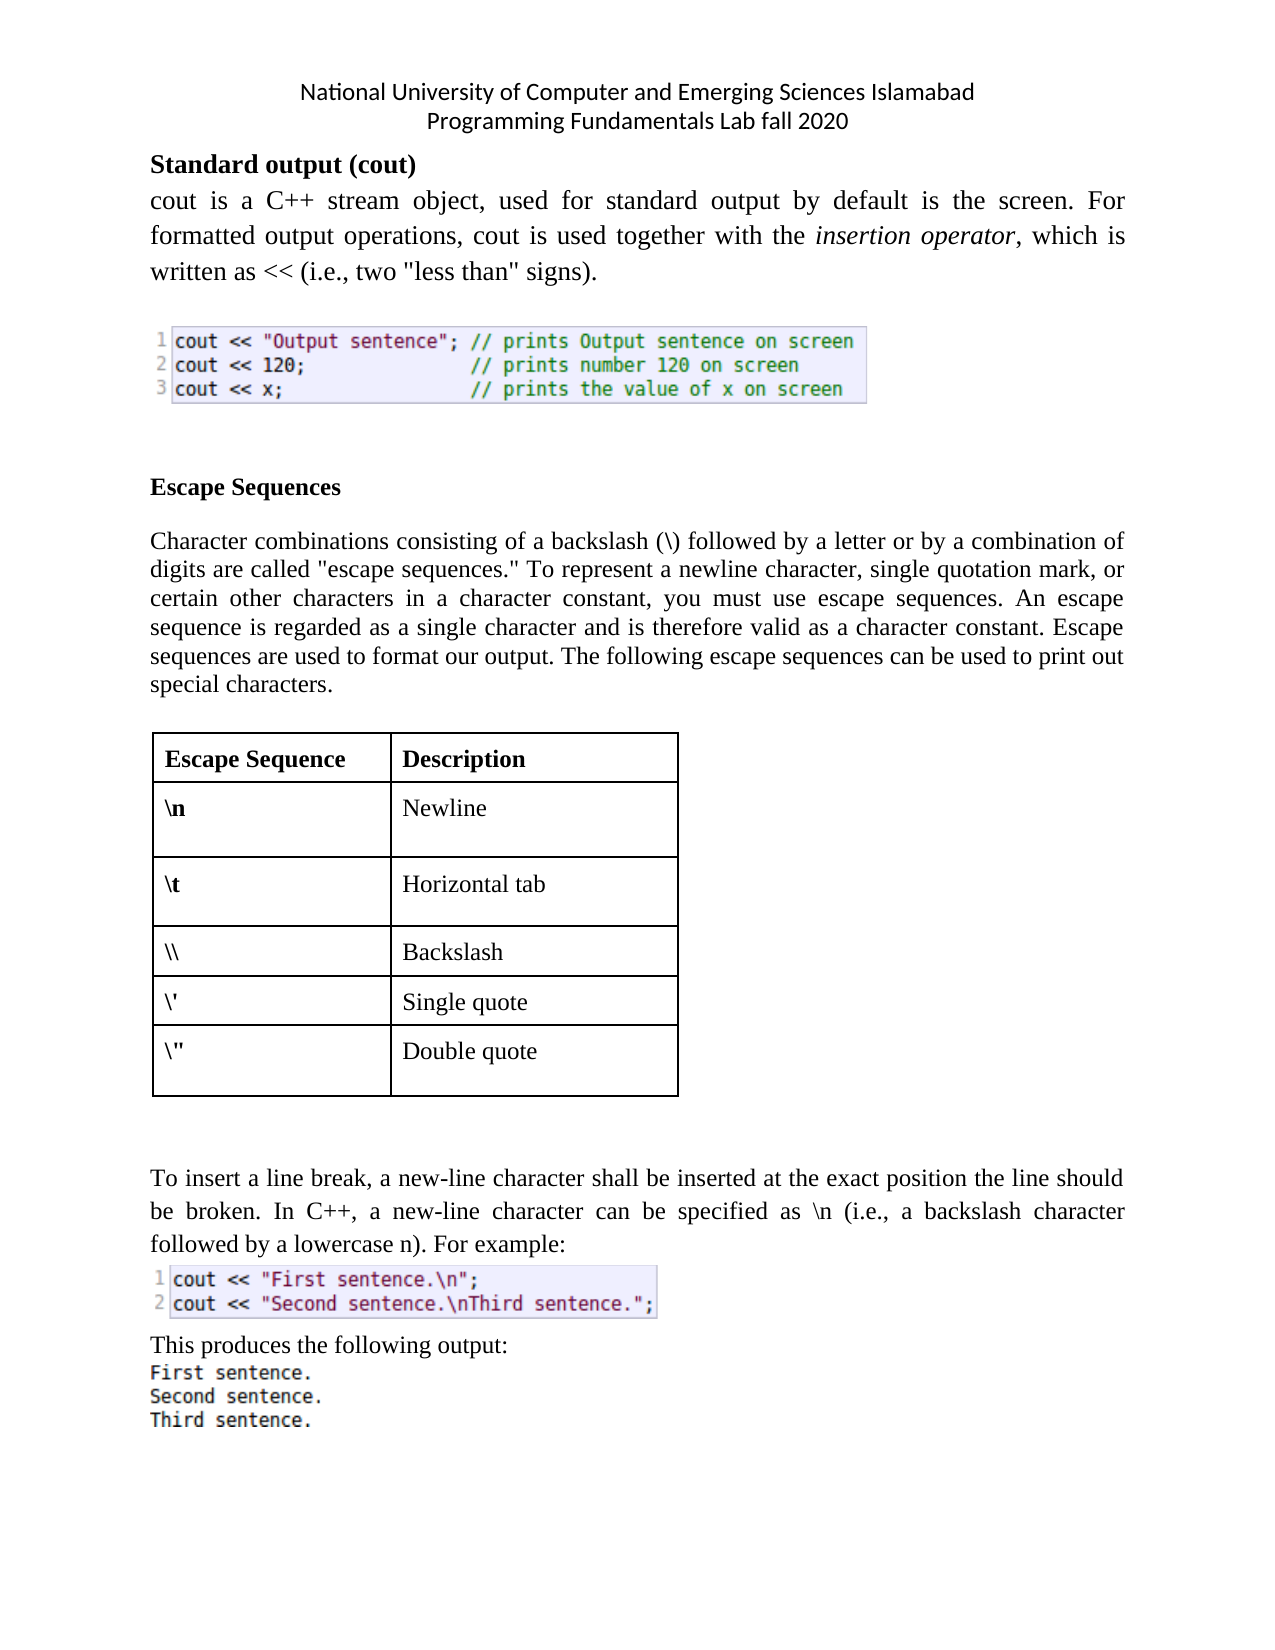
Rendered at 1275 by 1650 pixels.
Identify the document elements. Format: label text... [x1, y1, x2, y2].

table_cell Double quote [392, 1026, 677, 1095]
table_cell Single quote [392, 977, 677, 1024]
table_cell \' [154, 977, 390, 1024]
text Standard output (cout) [150, 148, 1217, 179]
table_cell \n [154, 783, 390, 856]
text Character combinations consisting of a backslash (\) followed by a letter or by a combination of digits are called "escape sequences." To represent a newline character, single quotation mark, or certain other characters in a character constant, you must use escape sequences. An escape sequence is regarded as a single character and is therefore valid as a character constant. Escape sequences are used to format our output. The following escape sequences can be used to print out special characters. [150, 526, 1125, 698]
picture [154, 1265, 658, 1319]
table_cell Horizontal tab [392, 858, 677, 925]
table_cell \t [154, 858, 390, 925]
table_cell \" [154, 1026, 390, 1095]
picture [156, 326, 868, 404]
text cout is a C++ stream object, used for standard output by default is the screen. For formatted output operations, cout is used together with the insertion operator, which is written as << (i.e., two "less than" signs). [150, 184, 1125, 286]
table_cell \\ [154, 927, 390, 974]
table_cell Backslash [392, 927, 677, 974]
picture [150, 1364, 320, 1427]
table_header Escape Sequence [154, 734, 390, 781]
table_header Description [392, 734, 677, 781]
subtitle Escape Sequences [150, 472, 1217, 501]
text To insert a line break, a new-line character shall be inserted at the exact position the line should be broken. In C++, a new-line character can be specified as \n (i.e., a backslash character followed by a lowercase n). For example: [150, 1163, 1125, 1258]
table_cell Newline [392, 783, 677, 856]
